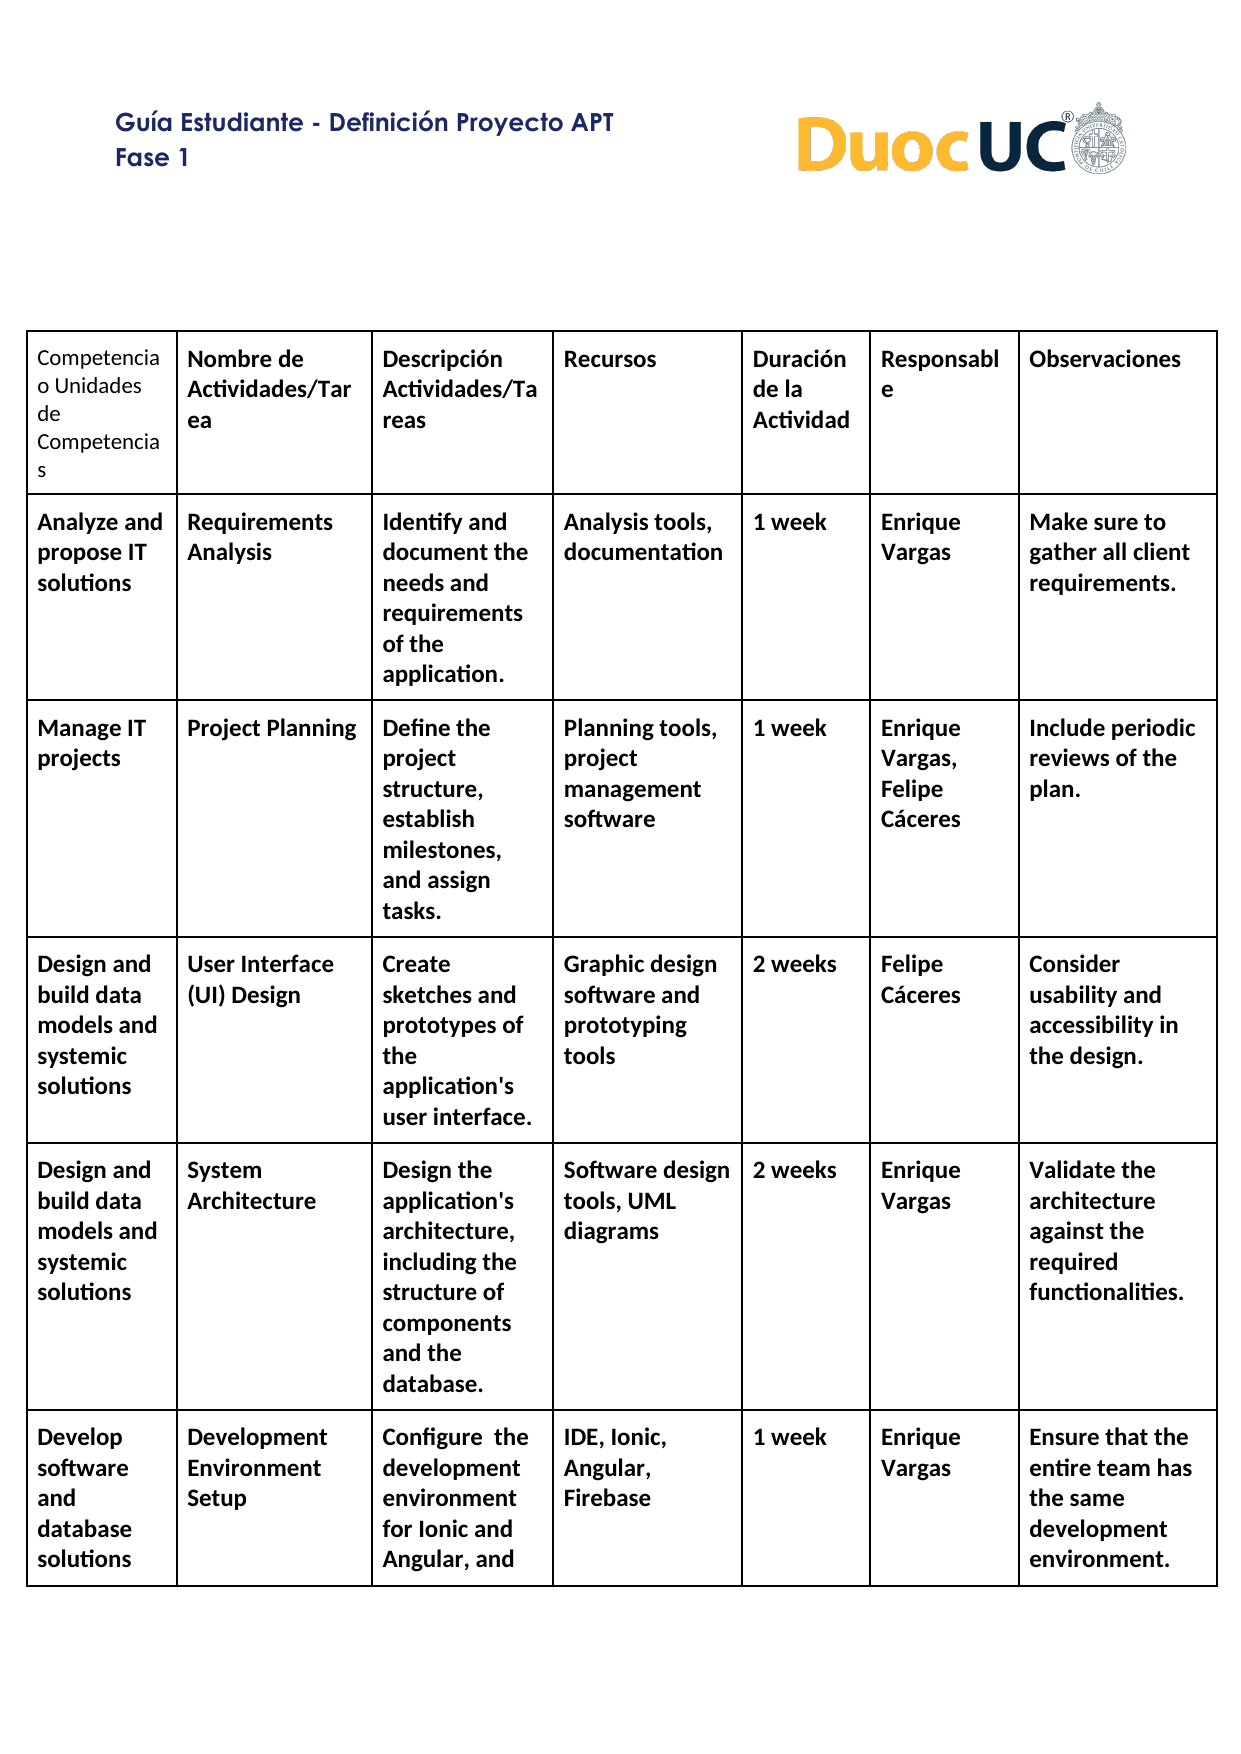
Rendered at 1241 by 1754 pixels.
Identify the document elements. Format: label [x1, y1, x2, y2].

picture [798, 102, 1126, 174]
